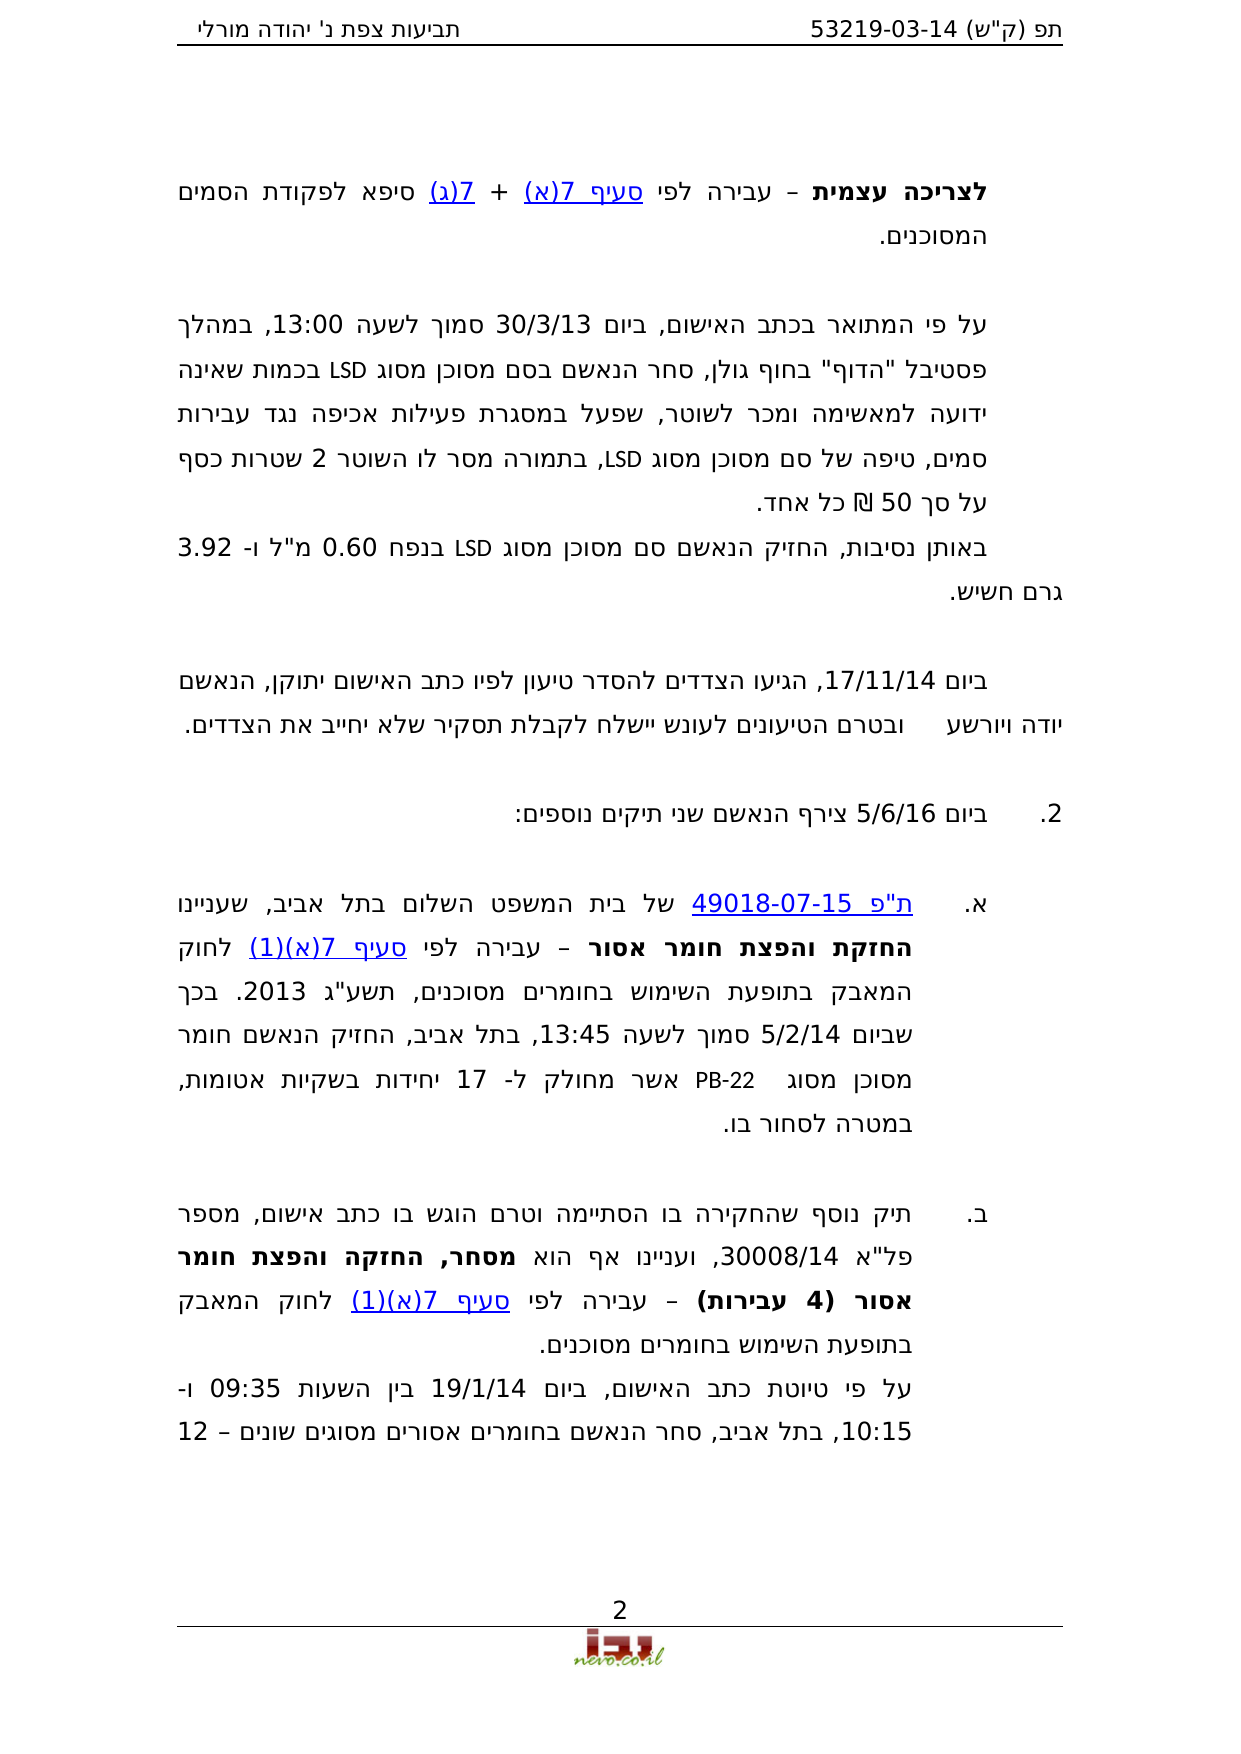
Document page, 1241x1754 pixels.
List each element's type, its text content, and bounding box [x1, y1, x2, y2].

text א. ת"פ 49018-07-15 של בית המשפט השלום בתל אביב, שעניינו החזקת והפצת חומר אסור – עבירה לפי סעיף 7(א)(1) לחוק המאבק בתופעת השימוש בחומרים מסוכנים, תשע"ג 2013. בכך שביום 5/2/14 סמוך לשעה 13:45, בתל אביב, החזיק הנאשם חומר מסוכן מסוג PB-22 אשר מחולק ל- 17 יחידות בשקיות אטומות, במטרה לסחור בו. [177, 889, 988, 1138]
text ביום 17/11/14, הגיעו הצדדים להסדר טיעון לפיו כתב האישום יתוקן, הנאשם יודה ויורשע ובטרם הטיעונים לעונש יישלח לקבלת תסקיר שלא יחייב את הצדדים. [177, 666, 1063, 739]
text 2. ביום 5/6/16 צירף הנאשם שני תיקים נוספים: [177, 800, 1063, 829]
text על פי המתואר בכתב האישום, ביום 30/3/13 סמוך לשעה 13:00, במהלך פסטיבל "הדוף" בחוף גולן, סחר הנאשם בסם מסוכן מסוג LSD בכמות שאינה ידועה למאשימה ומכר לשוטר, שפעל במסגרת פעילות אכיפה נגד עבירות סמים, טיפה של סם מסוכן מסוג LSD, בתמורה מסר לו השוטר 2 שטרות כסף על סך 50 ₪ כל אחד. [177, 310, 988, 517]
text באותן נסיבות, החזיק הנאשם סם מסוכן מסוג LSD בנפח 0.60 מ"ל ו- 3.92 גרם חשיש. [177, 532, 1063, 606]
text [177, 177, 988, 250]
text ב. תיק נוסף שהחקירה בו הסתיימה וטרם הוגש בו כתב אישום, מספר פל"א 30008/14, ועניינו אף הוא מסחר, החזקה והפצת חומר אסור (4 עבירות) – עבירה לפי סעיף 7(א)(1) לחוק המאבק בתופעת השימוש בחומרים מסוכנים. [177, 1199, 988, 1359]
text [177, 1374, 913, 1447]
picture [574, 1628, 666, 1667]
